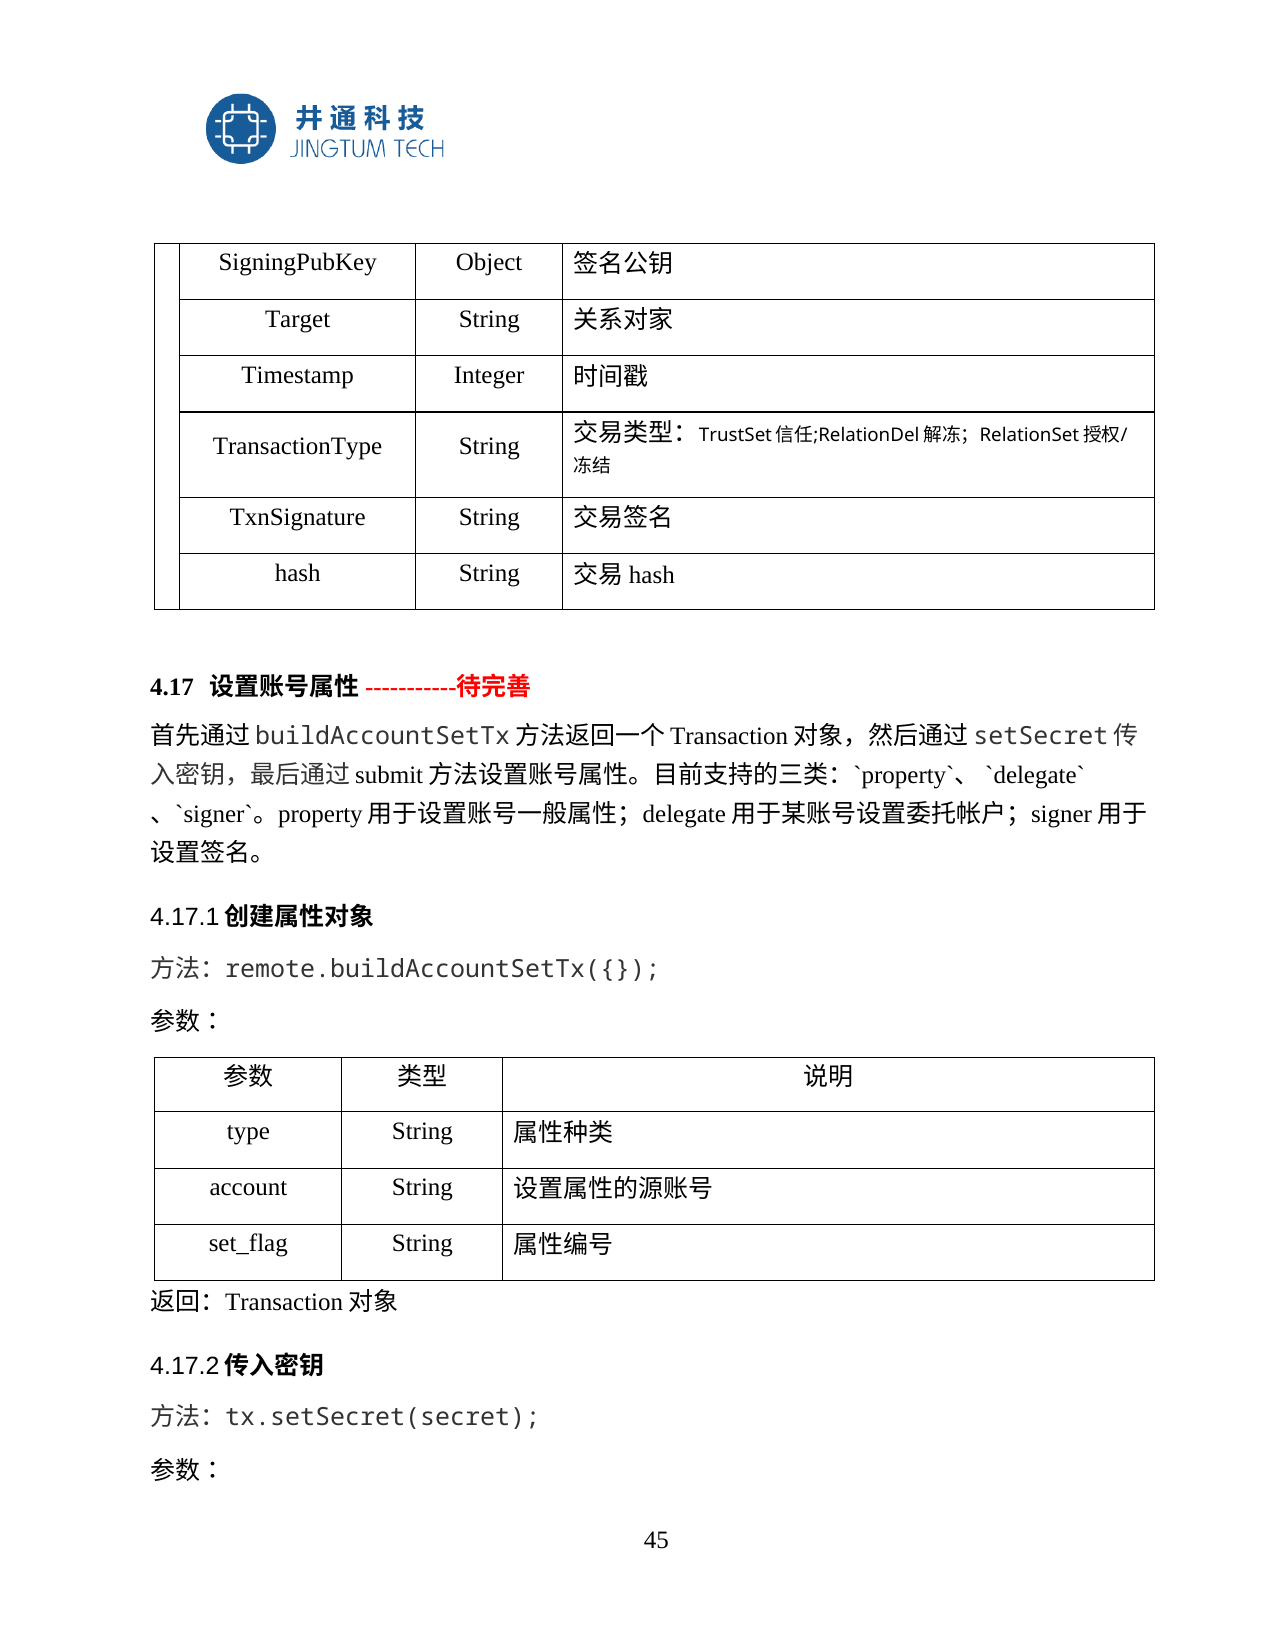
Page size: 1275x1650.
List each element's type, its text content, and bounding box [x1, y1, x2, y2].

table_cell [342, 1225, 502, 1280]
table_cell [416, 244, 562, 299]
text 首先通过buildAccountSetTx方法返回一个Transaction对象，然后通过setSecret传入密钥，最后通过submit方法设置账号属性。目前支持的三类：`property`、 `delegate` 、`signer`。property用于设置账号一般属性；delegate用于某账号设置委托帐户；signer用于设置签名。 [150, 715, 1162, 869]
text 参数： [150, 1452, 1162, 1486]
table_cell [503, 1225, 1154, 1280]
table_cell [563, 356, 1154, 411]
subtitle 传入密钥 [150, 1345, 1162, 1381]
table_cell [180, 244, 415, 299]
text 参数： [150, 1004, 1162, 1038]
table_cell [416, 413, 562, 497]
text 返回：Transaction对象 [150, 1281, 1162, 1317]
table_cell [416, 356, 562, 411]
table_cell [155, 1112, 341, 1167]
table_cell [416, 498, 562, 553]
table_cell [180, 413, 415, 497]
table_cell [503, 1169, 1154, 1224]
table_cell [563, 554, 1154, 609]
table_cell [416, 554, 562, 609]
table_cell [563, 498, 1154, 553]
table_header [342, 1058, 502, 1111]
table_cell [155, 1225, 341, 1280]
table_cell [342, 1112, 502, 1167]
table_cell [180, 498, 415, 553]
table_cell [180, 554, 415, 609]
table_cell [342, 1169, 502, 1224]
text 方法：remote.buildAccountSetTx({}); [150, 948, 1162, 984]
text 方法：tx.setSecret(secret); [150, 1397, 1162, 1433]
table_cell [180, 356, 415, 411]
subtitle 创建属性对象 [150, 896, 1162, 933]
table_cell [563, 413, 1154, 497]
picture [180, 71, 463, 186]
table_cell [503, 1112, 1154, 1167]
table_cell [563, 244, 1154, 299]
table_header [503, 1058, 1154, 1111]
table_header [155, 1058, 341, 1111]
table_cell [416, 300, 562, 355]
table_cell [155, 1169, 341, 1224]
subtitle 设置账号属性 -----------待完善 [150, 666, 1162, 703]
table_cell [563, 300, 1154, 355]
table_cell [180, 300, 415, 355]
